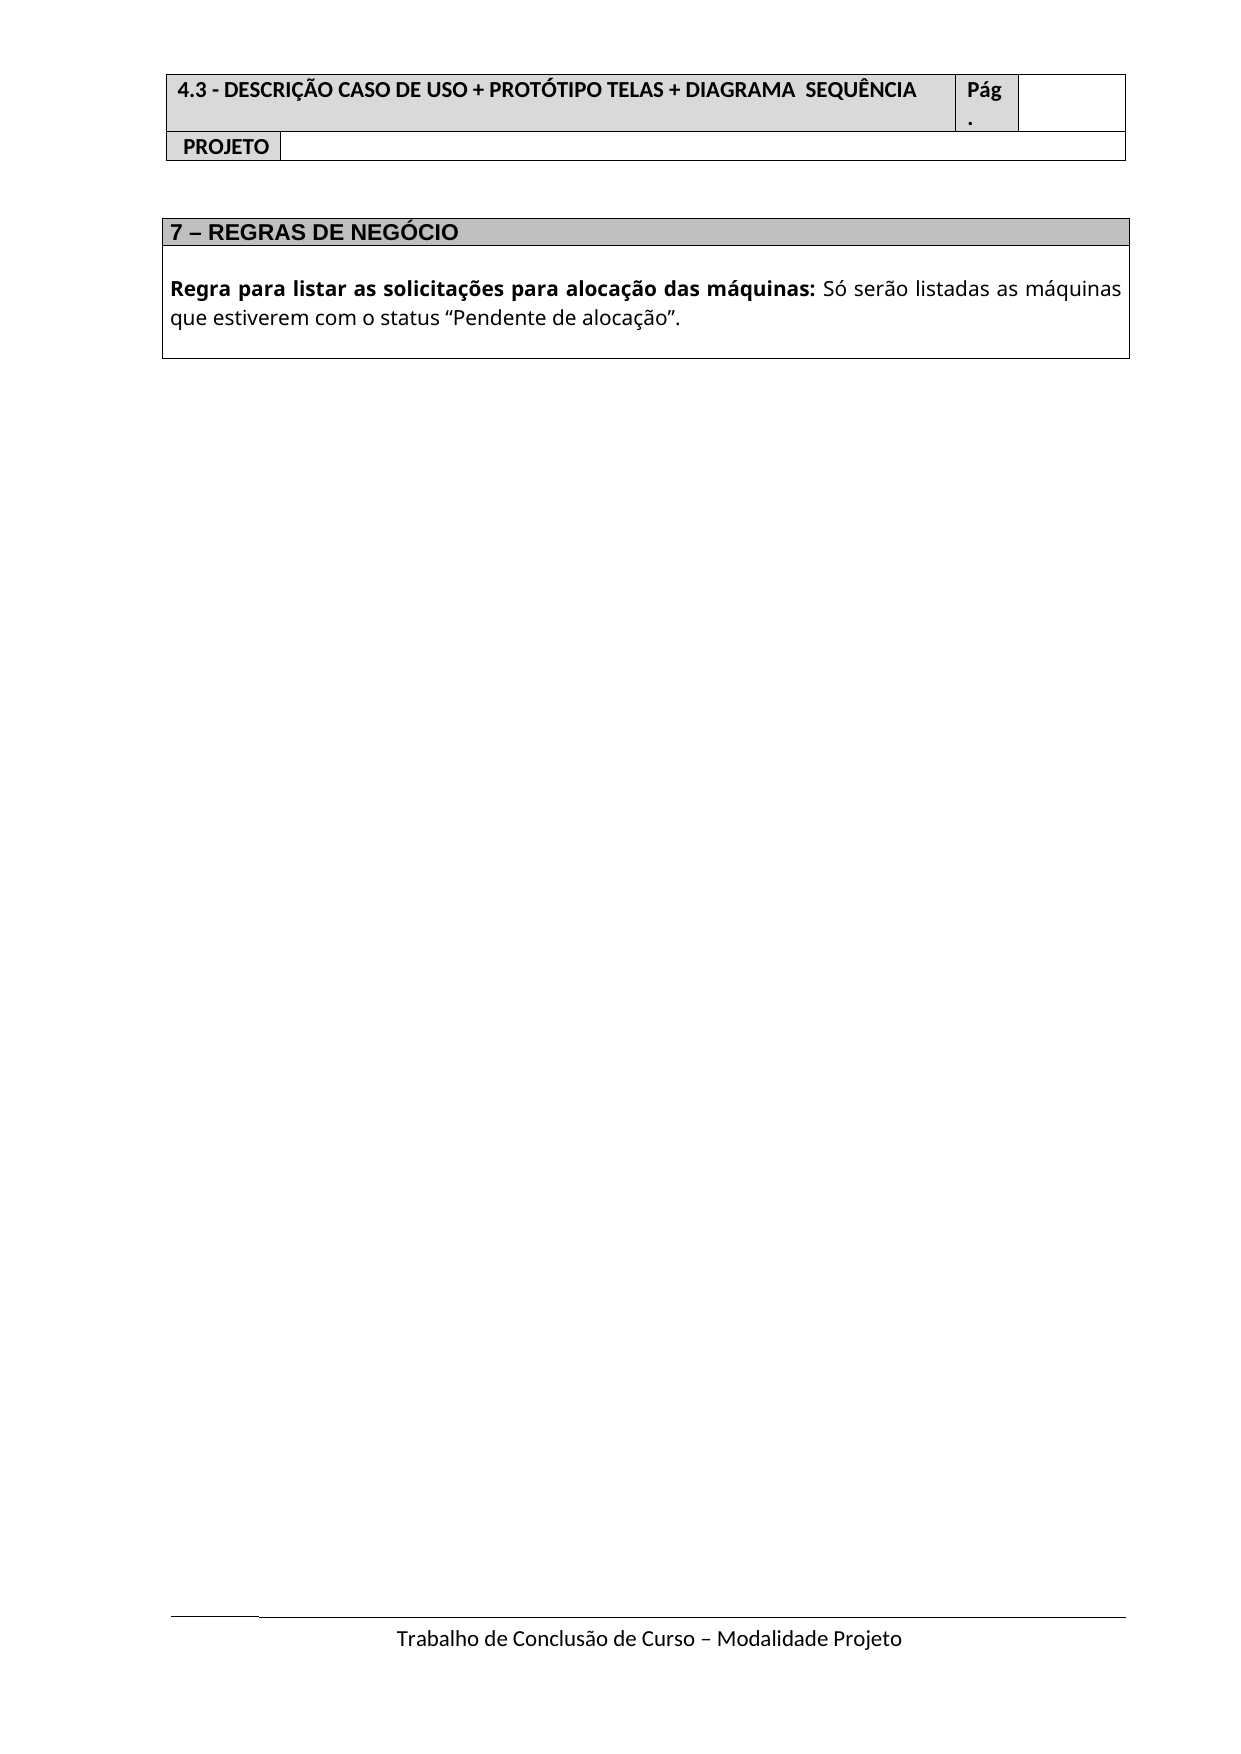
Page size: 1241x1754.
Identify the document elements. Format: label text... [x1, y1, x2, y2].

table_header 7 – REGRAS DE NEGÓCIO [163, 219, 1129, 245]
table_cell Regra para listar as solicitações para alocação das máquinas: Só serão listadas as máquinas que estiverem com o status “Pendente de alocação”. [163, 246, 1129, 358]
